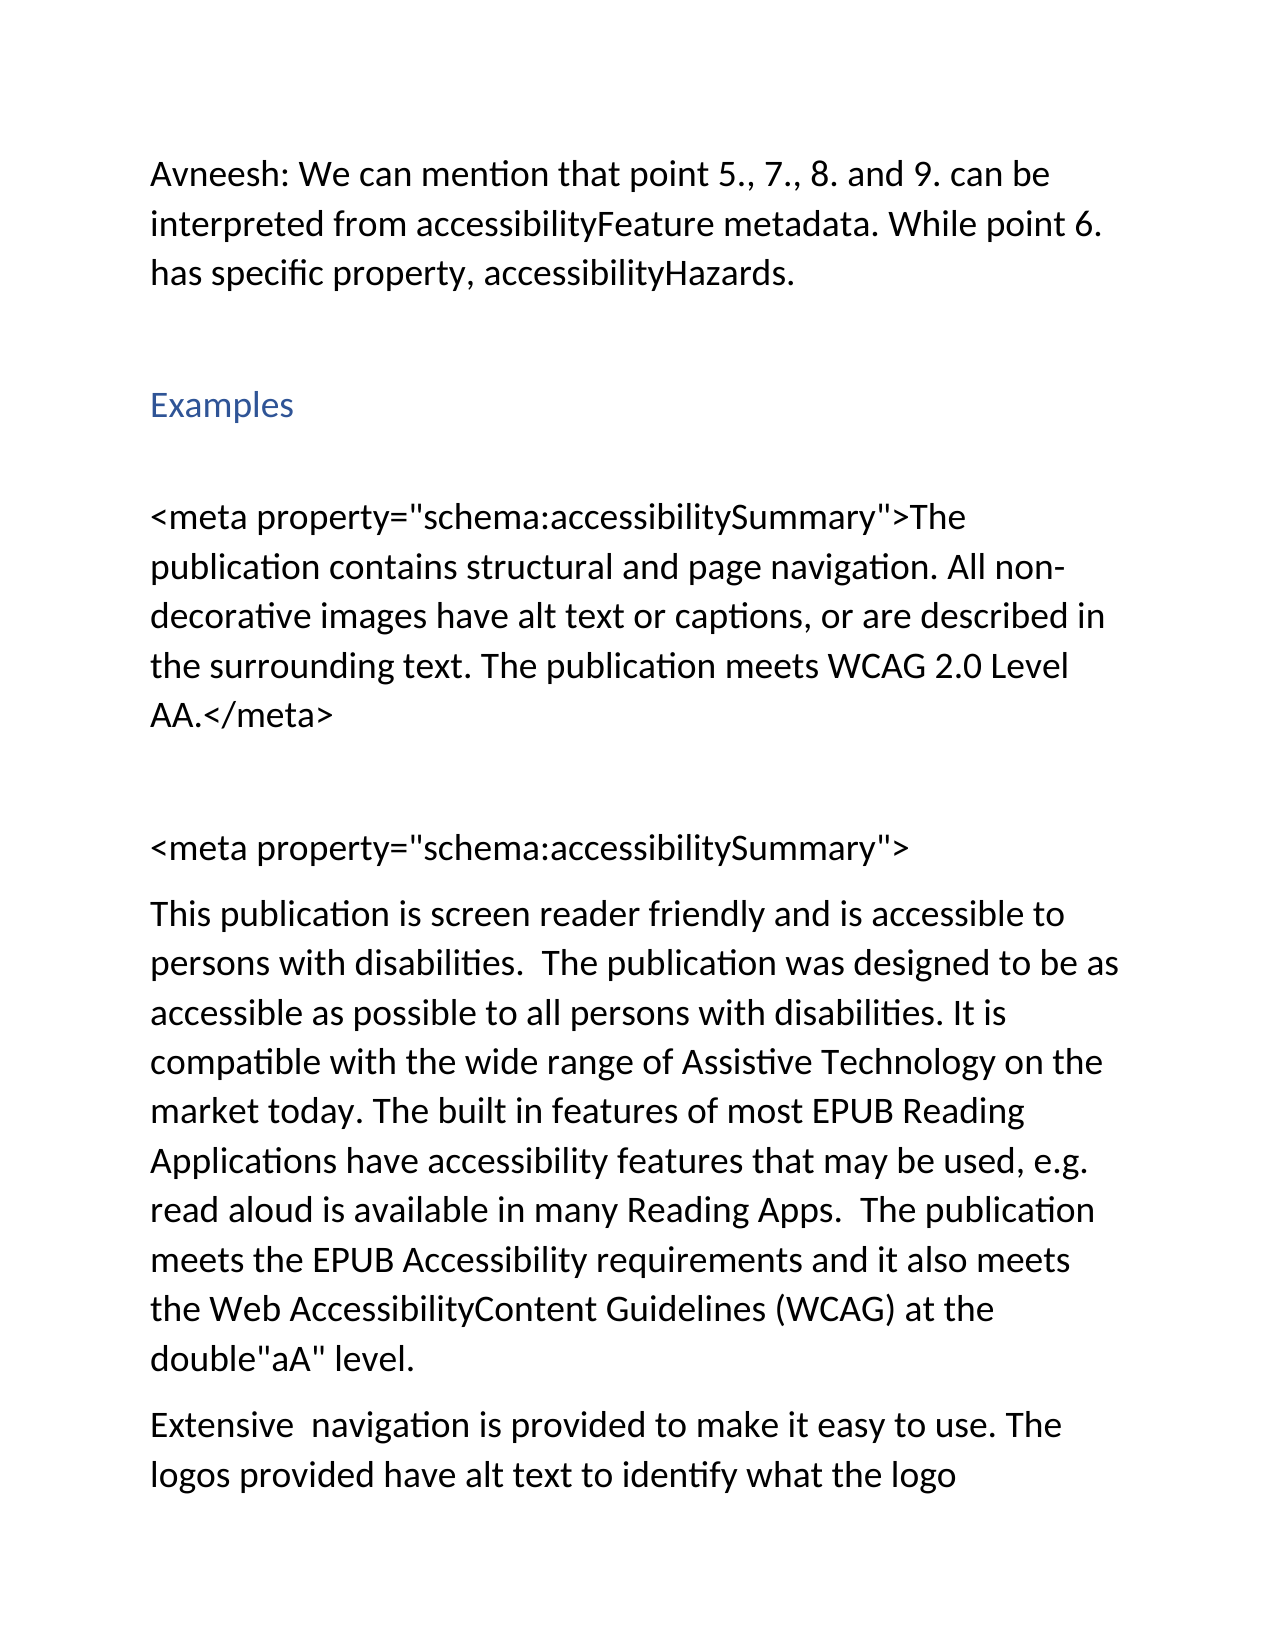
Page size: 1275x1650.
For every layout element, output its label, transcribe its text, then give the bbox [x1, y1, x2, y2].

text <meta property="schema:accessibilitySummary"> [150, 823, 1125, 869]
text <meta property="schema:accessibilitySummary">The publication contains structural and page navigation. All non-decorative images have alt text or captions, or are described in the surrounding text. The publication meets WCAG 2.0 Level AA.</meta> [150, 493, 1125, 737]
subtitle Examples [150, 381, 1125, 427]
text This publication is screen reader friendly and is accessible to persons with disabilities. The publication was designed to be as accessible as possible to all persons with disabilities. It is compatible with the wide range of Assistive Technology on the market today. The built in features of most EPUB Reading Applications have accessibility features that may be used, e.g. read aloud is available in many Reading Apps. The publication meets the EPUB Accessibility requirements and it also meets the Web AccessibilityContent Guidelines (WCAG) at the double"aA" level. [150, 889, 1125, 1381]
text Avneesh: We can mention that point 5., 7., 8. and 9. can be interpreted from accessibilityFeature metadata. While point 6. has specific property, accessibilityHazards. [150, 150, 1125, 295]
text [150, 1401, 1125, 1496]
